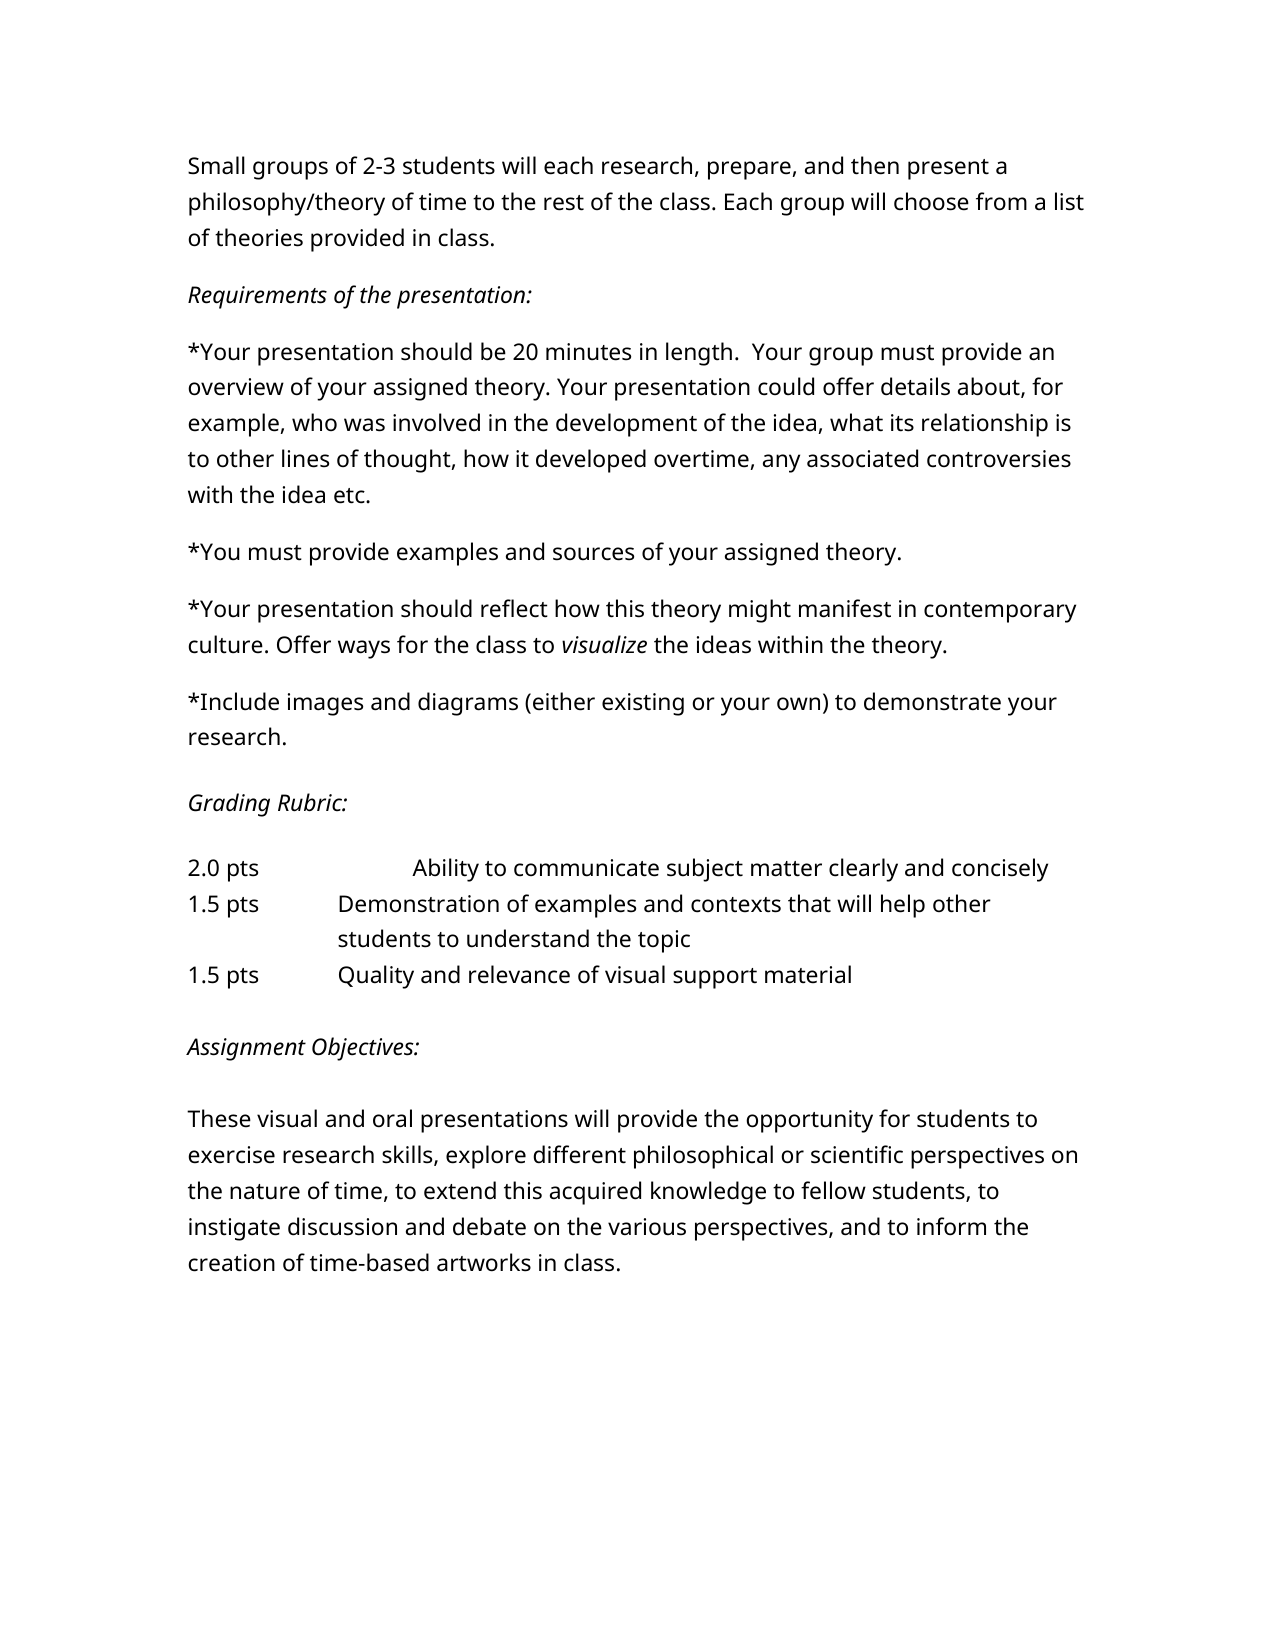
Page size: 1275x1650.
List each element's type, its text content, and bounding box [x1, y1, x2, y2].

text 1.5 pts Quality and relevance of visual support material [187, 959, 1087, 991]
text *Your presentation should be 20 minutes in length. Your group must provide an overview of your assigned theory. Your presentation could offer details about, for example, who was involved in the development of the idea, what its relationship is to other lines of thought, how it developed overtime, any associated controversies with the idea etc. [187, 335, 1087, 510]
text *Include images and diagrams (either existing or your own) to demonstrate your research. [187, 685, 1087, 753]
text 1.5 pts Demonstration of examples and contexts that will help other students to understand the topic [187, 887, 1087, 955]
text Assignment Objectives: [187, 1031, 1087, 1062]
text *You must provide examples and sources of your assigned theory. [187, 536, 1087, 567]
text Small groups of 2-3 students will each research, prepare, and then present a philosophy/theory of time to the rest of the class. Each group will choose from a list of theories provided in class. [187, 150, 1087, 253]
text Grading Rubric: [187, 786, 1087, 818]
text Requirements of the presentation: [187, 279, 1087, 310]
text *Your presentation should reflect how this theory might manifest in contemporary culture. Offer ways for the class to visualize the ideas within the theory. [187, 593, 1087, 660]
text These visual and oral presentations will provide the opportunity for students to exercise research skills, explore different philosophical or scientific perspectives on the nature of time, to extend this acquired knowledge to fellow students, to instigate discussion and debate on the various perspectives, and to inform the creation of time-based artworks in class. [187, 1103, 1087, 1278]
text 2.0 pts Ability to communicate subject matter clearly and concisely [187, 852, 1087, 883]
